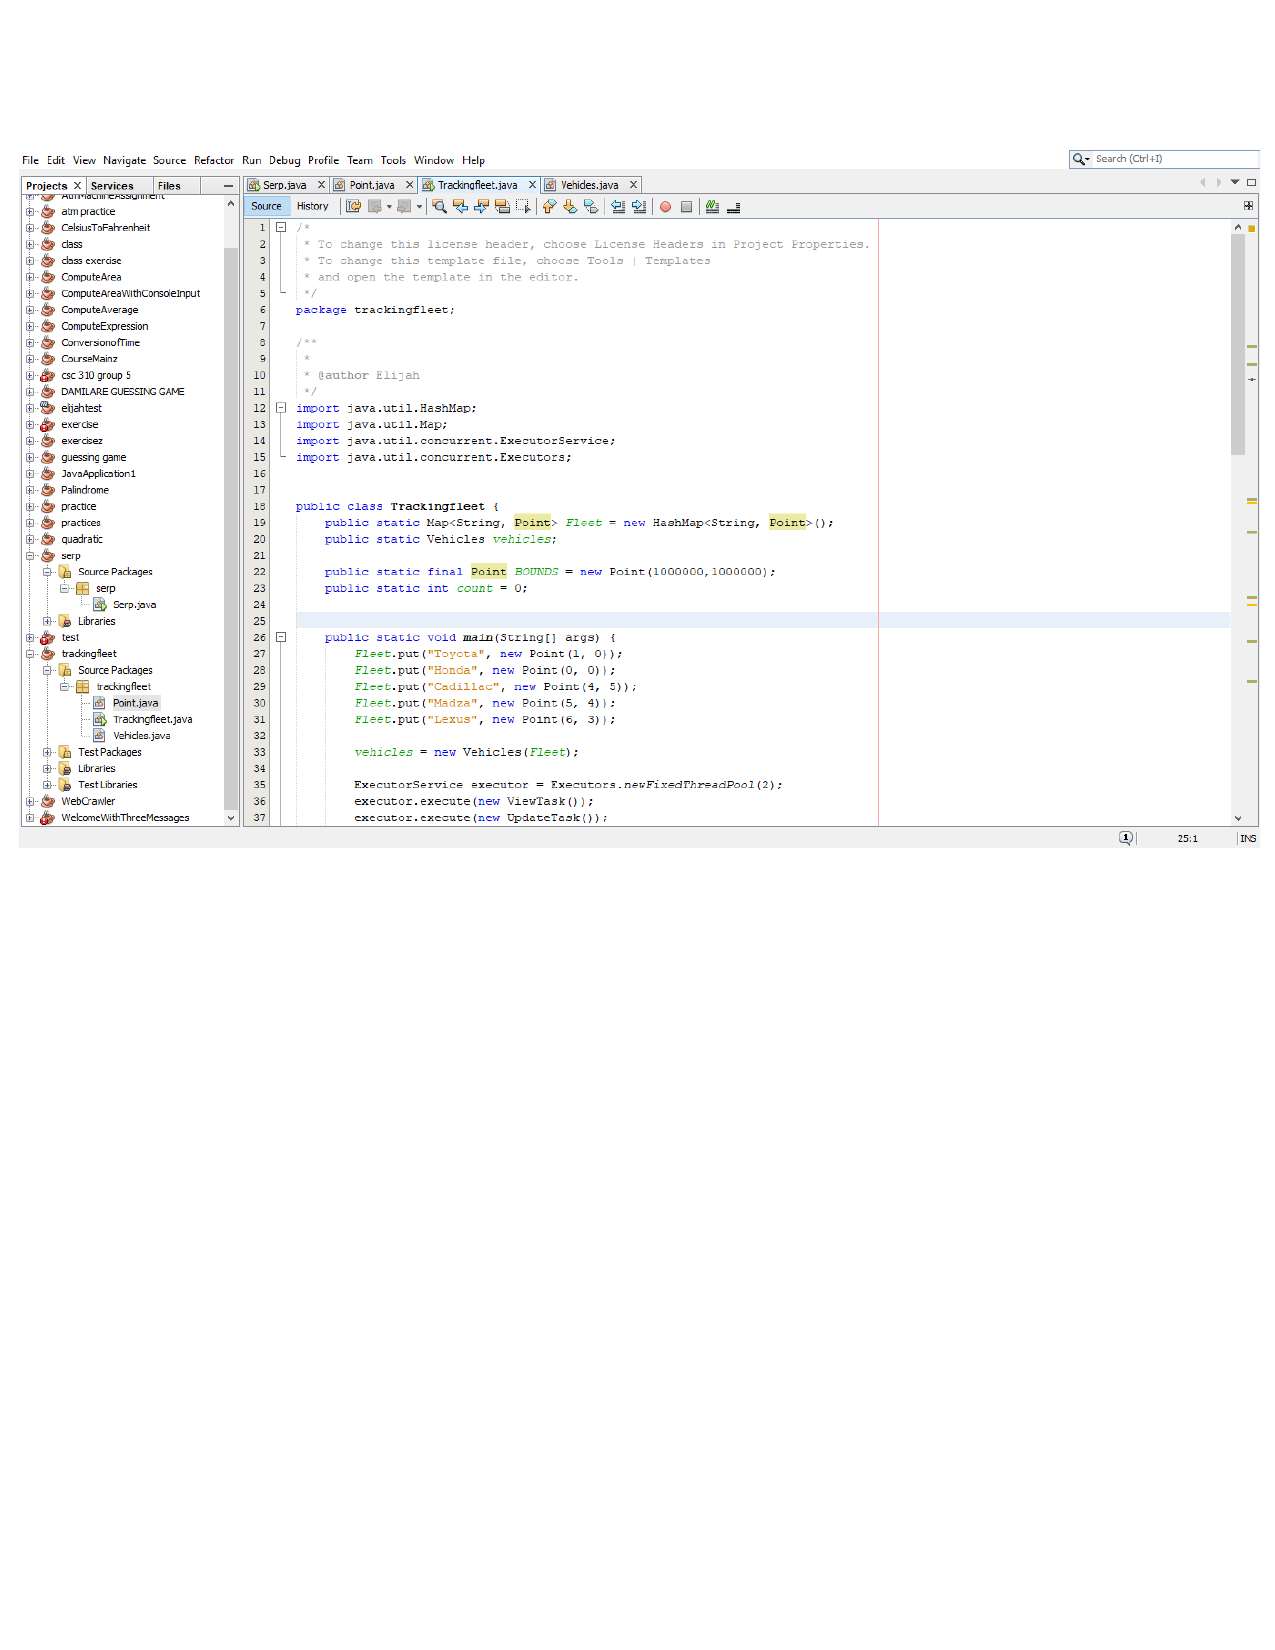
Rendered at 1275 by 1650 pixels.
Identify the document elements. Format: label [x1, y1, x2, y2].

picture [18, 150, 1261, 848]
